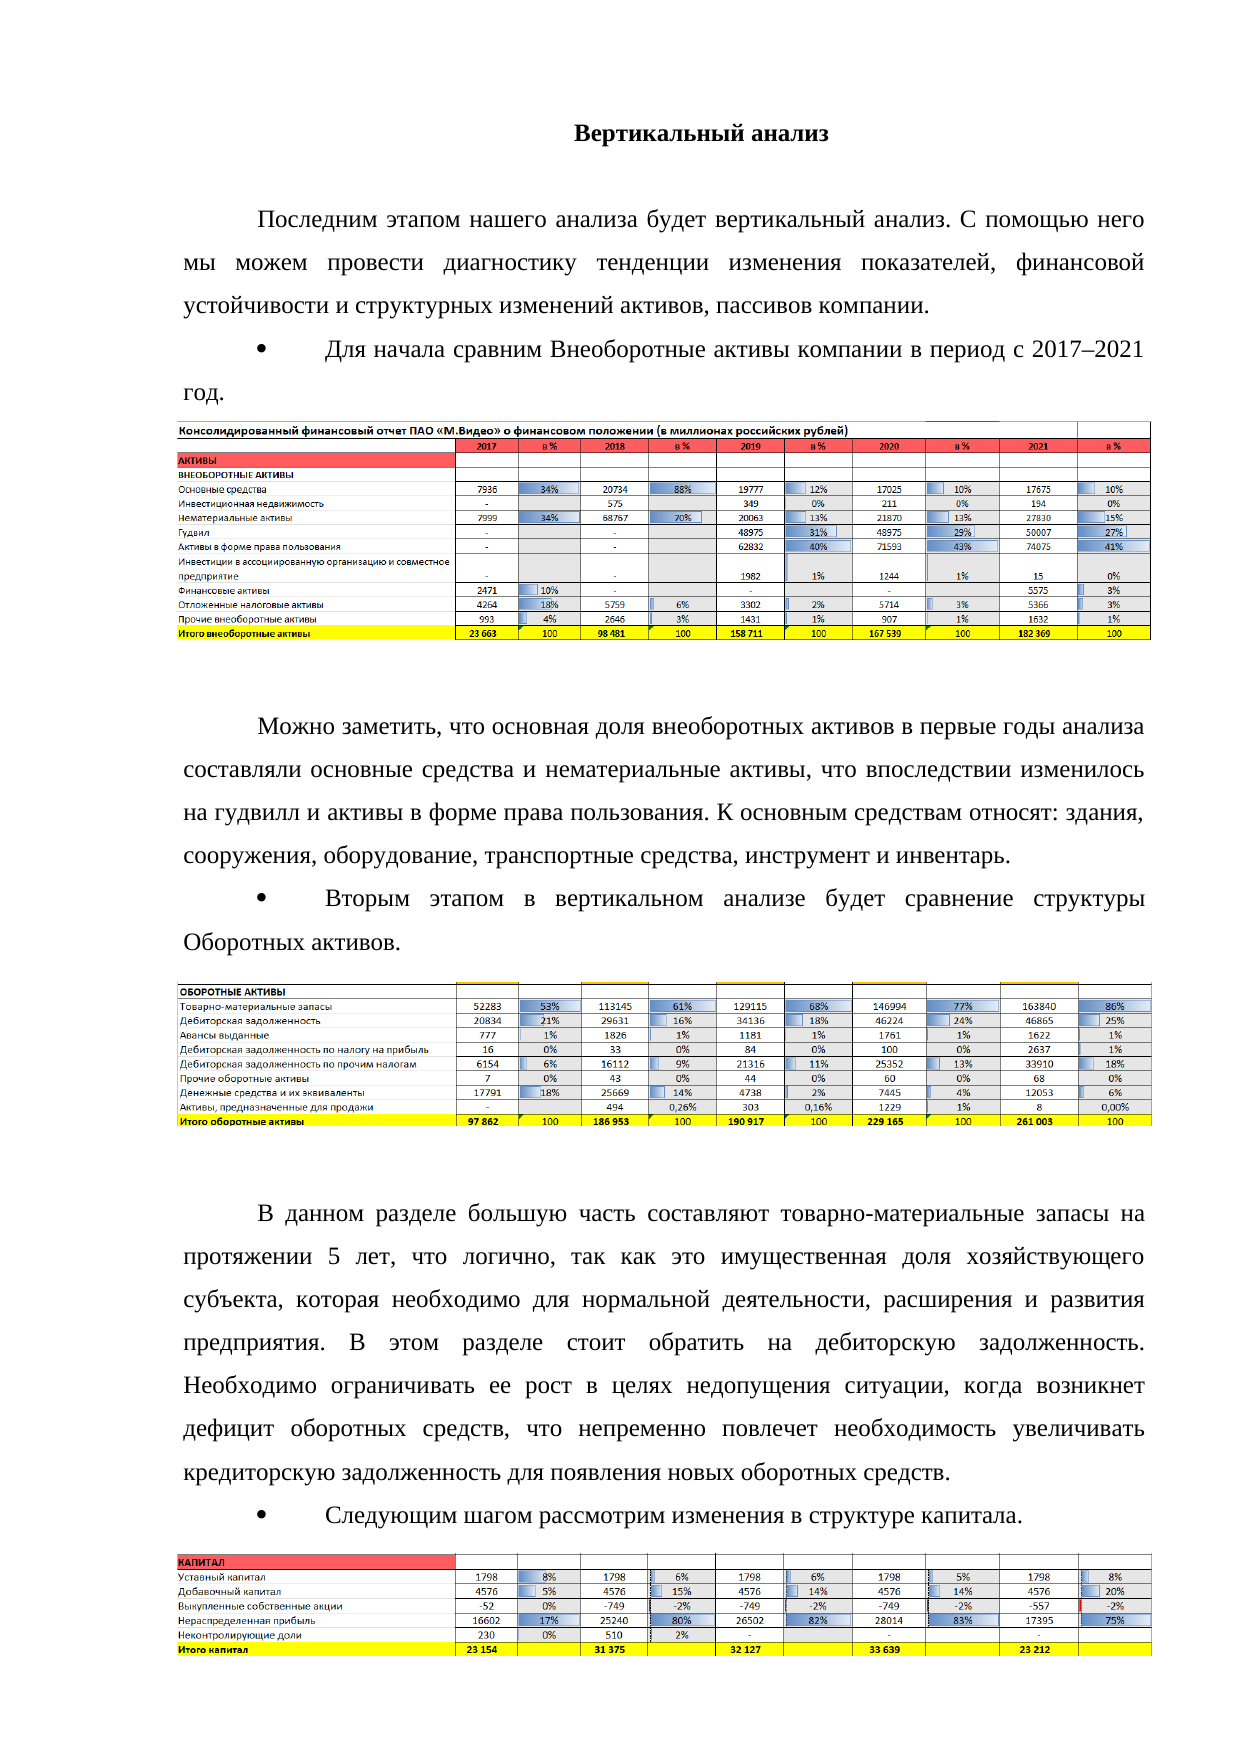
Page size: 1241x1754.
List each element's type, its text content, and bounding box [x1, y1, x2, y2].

picture [177, 982, 1152, 1126]
list Следующим шагом рассмотрим изменения в структуре капитала. [183, 1500, 1146, 1528]
subtitle Вертикальный анализ [183, 118, 1146, 147]
picture [177, 1553, 1152, 1656]
list Для начала сравним Внеоборотные активы компании в период с 2017–2021 год. [183, 334, 1146, 406]
text Последним этапом нашего анализа будет вертикальный анализ. С помощью него мы можем провести диагностику тенденции изменения показателей, финансовой устойчивости и структурных изменений активов, пассивов компании. [183, 204, 1146, 319]
text Можно заметить, что основная доля внеоборотных активов в первые годы анализа составляли основные средства и нематериальные активы, что впоследствии изменилось на гудвилл и активы в форме права пользования. К основным средствам относят: здания, сооружения, оборудование, транспортные средства, инструмент и инвентарь. [183, 711, 1146, 869]
list Вторым этапом в вертикальном анализе будет сравнение структуры Оборотных активов. [183, 883, 1146, 955]
text В данном разделе большую часть составляют товарно-материальные запасы на протяжении 5 лет, что логично, так как это имущественная доля хозяйствующего субъекта, которая необходимо для нормальной деятельности, расширения и развития предприятия. В этом разделе стоит обратить на дебиторскую задолженность. Необходимо ограничивать ее рост в целях недопущения ситуации, когда возникнет дефицит оборотных средств, что непременно повлечет необходимость увеличивать кредиторскую задолженность для появления новых оборотных средств. [183, 1198, 1146, 1485]
picture [177, 421, 1152, 640]
